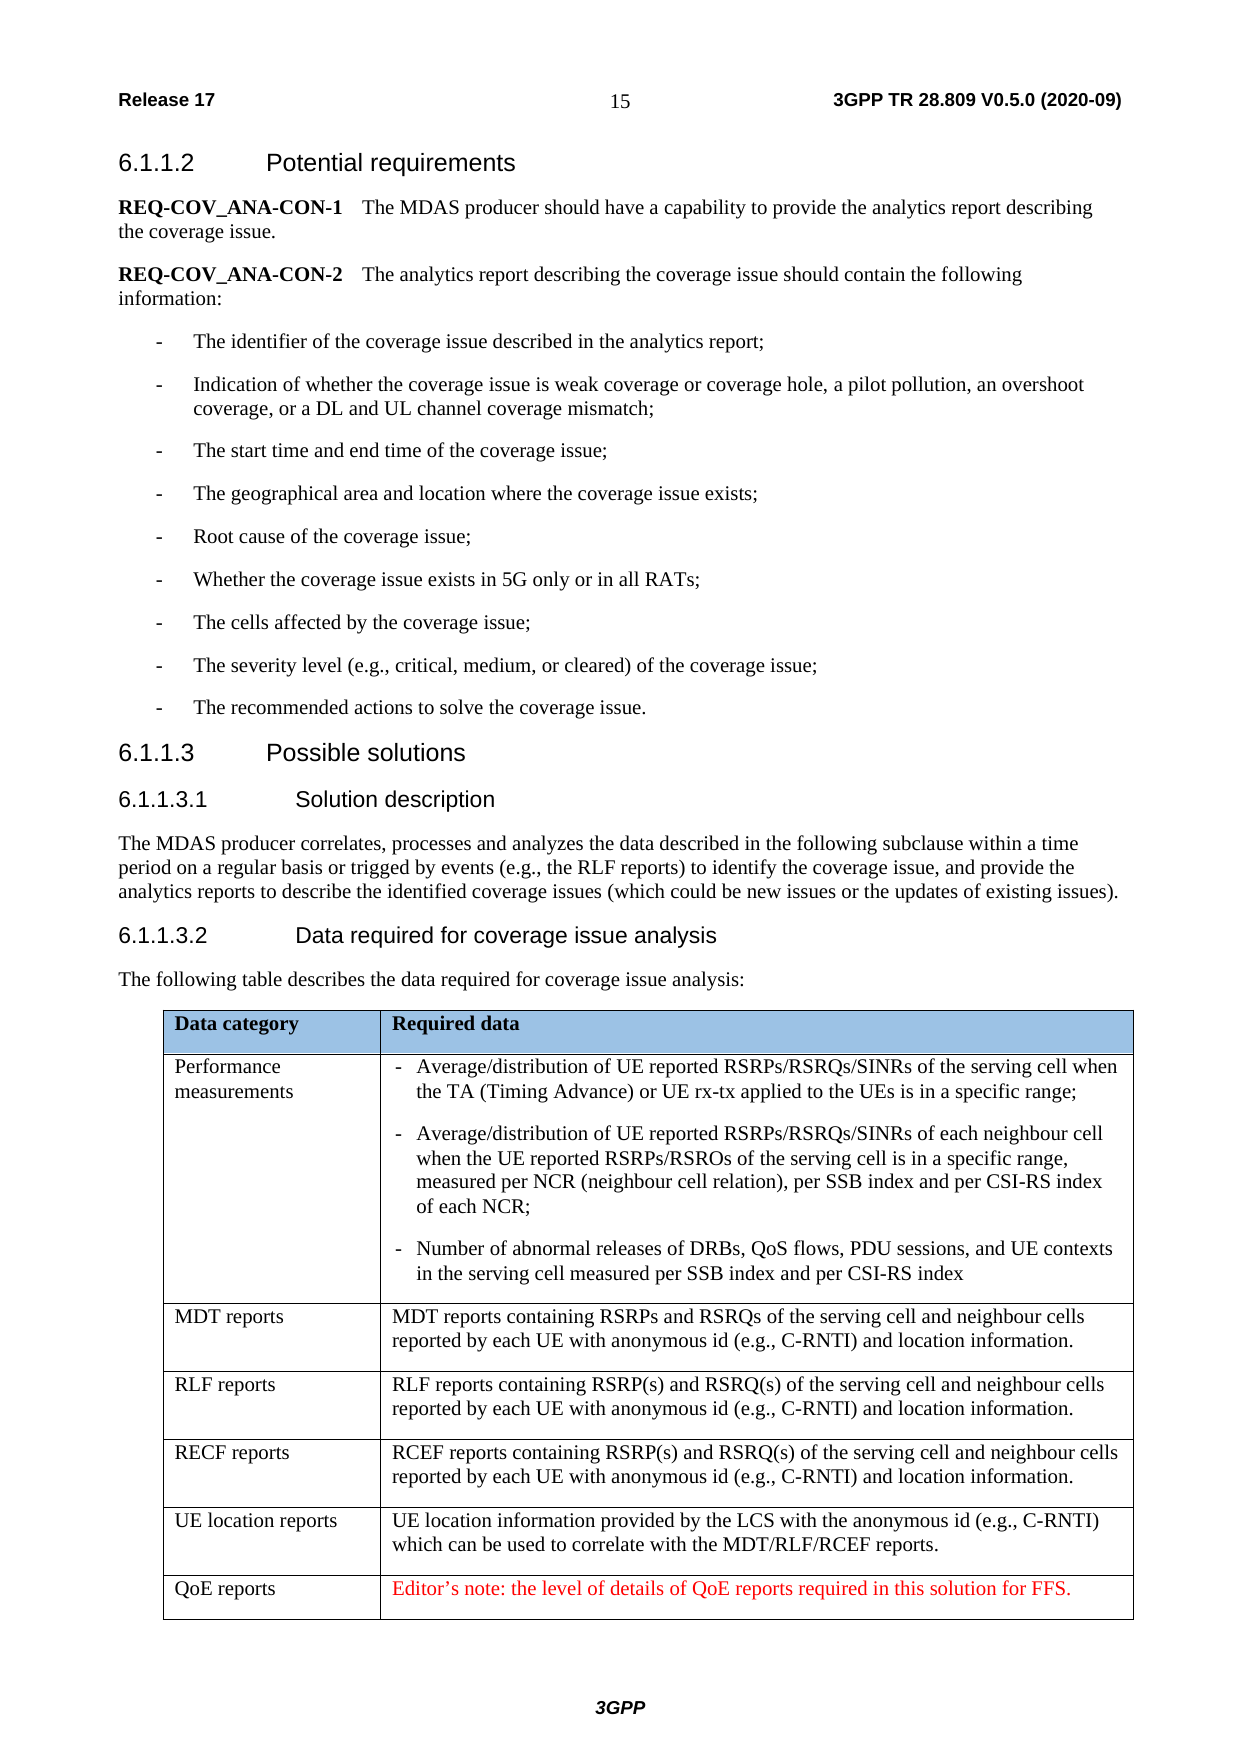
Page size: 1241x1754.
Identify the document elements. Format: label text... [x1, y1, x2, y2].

table_cell MDT reports [164, 1304, 380, 1371]
text - Root cause of the coverage issue; [156, 524, 1122, 548]
table_cell Editor’s note: the level of details of QoE reports required in this solution for FFS. [381, 1576, 1133, 1619]
table_cell UE location reports [164, 1508, 380, 1575]
text - The start time and end time of the coverage issue; [156, 438, 1122, 462]
subtitle 6.1.1.3 Possible solutions [118, 738, 1122, 767]
text The following table describes the data required for coverage issue analysis: [118, 967, 1122, 991]
text - The recommended actions to solve the coverage issue. [156, 695, 1122, 719]
text - The cells affected by the coverage issue; [156, 610, 1122, 634]
subtitle 6.1.1.3.1 Solution description [118, 786, 1122, 812]
text - Indication of whether the coverage issue is weak coverage or coverage hole, a pilot pollution, an overshoot coverage, or a DL and UL channel coverage mismatch; [156, 372, 1122, 420]
table_cell QoE reports [164, 1576, 380, 1619]
table_cell UE location information provided by the LCS with the anonymous id (e.g., C-RNTI) which can be used to correlate with the MDT/RLF/RCEF reports. [381, 1508, 1133, 1575]
table_header Data category [164, 1011, 380, 1053]
text - Whether the coverage issue exists in 5G only or in all RATs; [156, 567, 1122, 591]
text - The identifier of the coverage issue described in the analytics report; [156, 329, 1122, 353]
table_header Required data [381, 1011, 1133, 1053]
subtitle 6.1.1.2 Potential requirements [118, 147, 1122, 176]
text - The geographical area and location where the coverage issue exists; [156, 481, 1122, 505]
subtitle 6.1.1.3.2 Data required for coverage issue analysis [118, 922, 1122, 948]
table_cell RLF reports containing RSRP(s) and RSRQ(s) of the serving cell and neighbour cells reported by each UE with anonymous id (e.g., C-RNTI) and location information. [381, 1372, 1133, 1439]
text REQ-COV_ANA-CON-1 The MDAS producer should have a capability to provide the analytics report describing the coverage issue. [118, 195, 1122, 243]
table_cell - Average/distribution of UE reported RSRPs/RSRQs/SINRs of the serving cell when the TA (Timing Advance) or UE rx-tx applied to the UEs is in a specific range; - Average/distribution of UE reported RSRPs/RSRQs/SINRs of each neighbour cell when the UE reported RSRPs/RSROs of the serving cell is in a specific range, measured per NCR (neighbour cell relation), per SSB index and per CSI-RS index of each NCR; - Number of abnormal releases of DRBs, QoS flows, PDU sessions, and UE contexts in the serving cell measured per SSB index and per CSI-RS index [381, 1055, 1133, 1303]
text The MDAS producer correlates, processes and analyzes the data described in the following subclause within a time period on a regular basis or trigged by events (e.g., the RLF reports) to identify the coverage issue, and provide the analytics reports to describe the identified coverage issues (which could be new issues or the updates of existing issues). [118, 831, 1122, 903]
table_cell RLF reports [164, 1372, 380, 1439]
text - The severity level (e.g., critical, medium, or cleared) of the coverage issue; [156, 652, 1122, 677]
table_cell RECF reports [164, 1440, 380, 1507]
table_cell Performance measurements [164, 1055, 380, 1303]
text REQ-COV_ANA-CON-2 The analytics report describing the coverage issue should contain the following information: [118, 262, 1122, 310]
table_cell RCEF reports containing RSRP(s) and RSRQ(s) of the serving cell and neighbour cells reported by each UE with anonymous id (e.g., C-RNTI) and location information. [381, 1440, 1133, 1507]
table_cell MDT reports containing RSRPs and RSRQs of the serving cell and neighbour cells reported by each UE with anonymous id (e.g., C-RNTI) and location information. [381, 1304, 1133, 1371]
